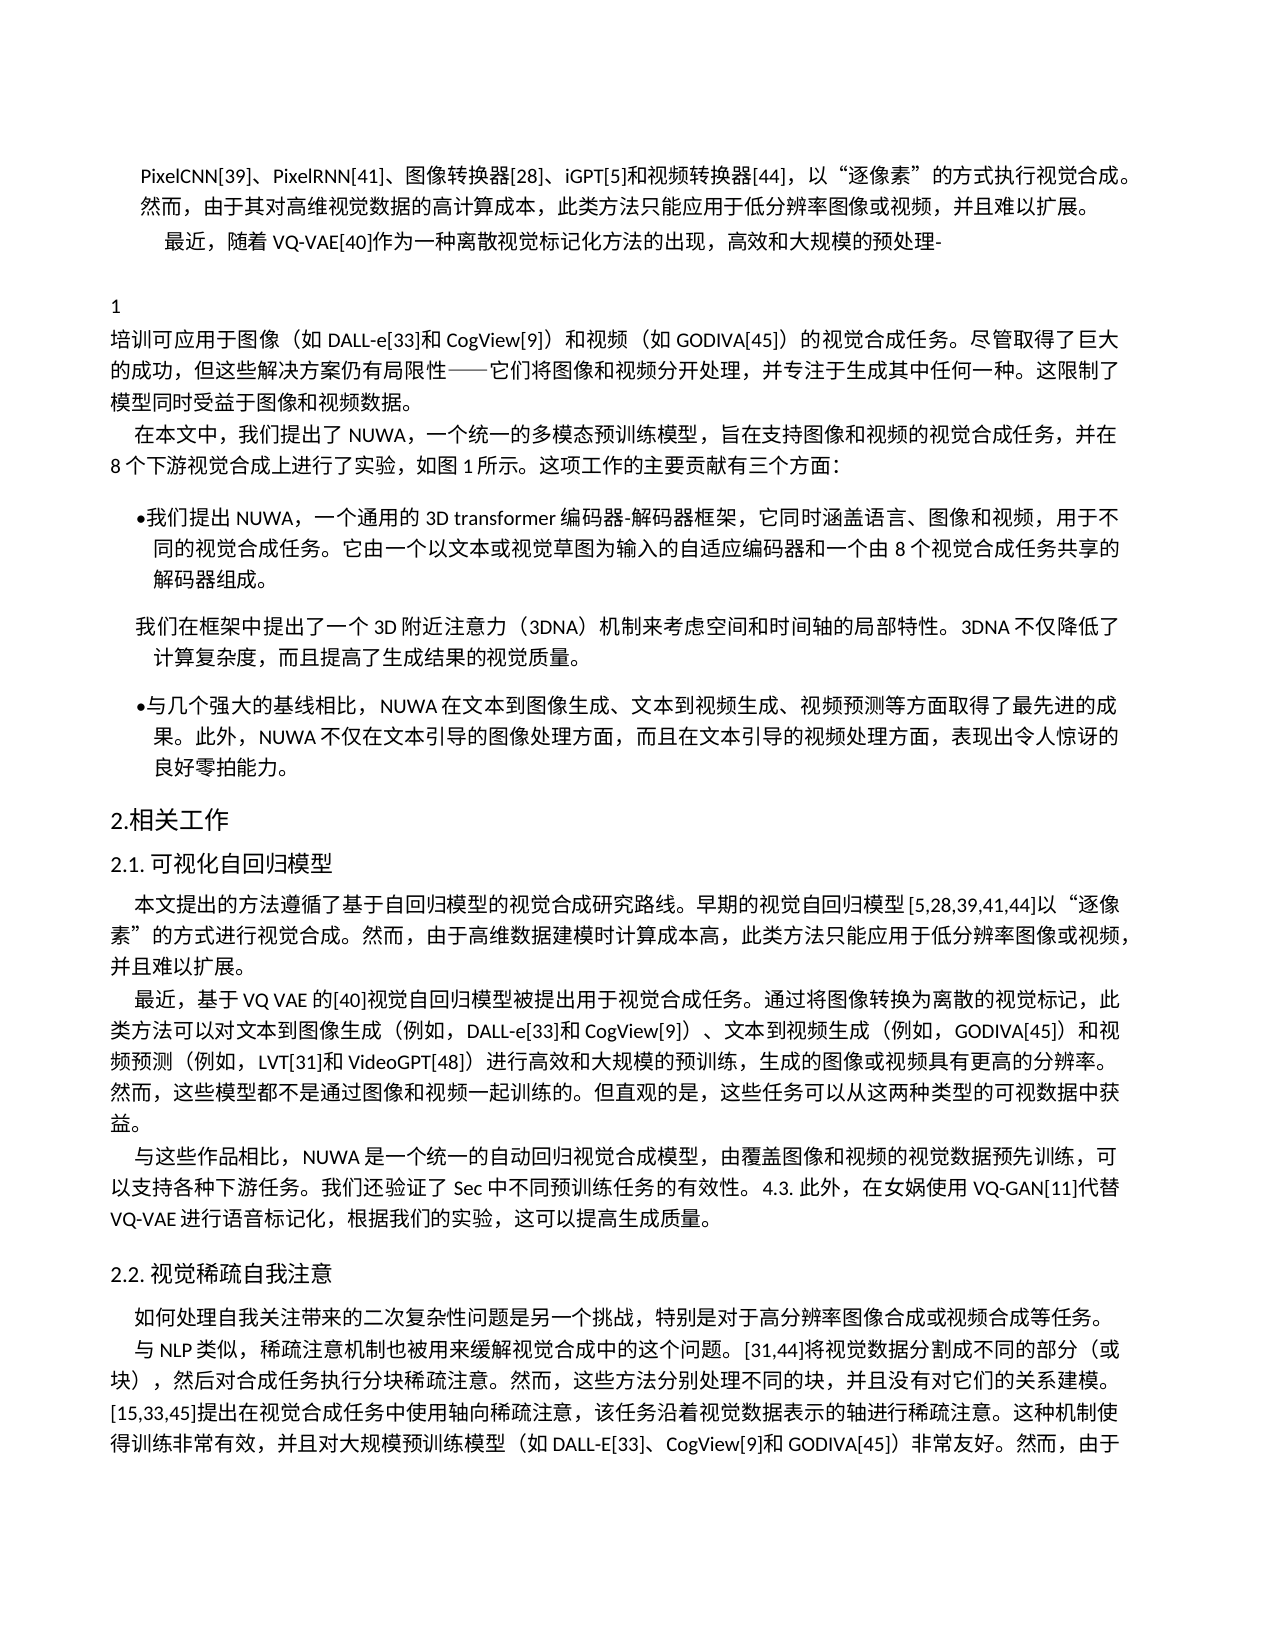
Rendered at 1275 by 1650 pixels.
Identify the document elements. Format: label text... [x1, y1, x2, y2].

text •与几个强大的基线相比，NUWA在文本到图像生成、文本到视频生成、视频预测等方面取得了最先进的成果。此外，NUWA不仅在文本引导的图像处理方面，而且在文本引导的视频处理方面，表现出令人惊讶的良好零拍能力。 [136, 689, 1120, 782]
subtitle 2.2. 视觉稀疏自我注意 [110, 1256, 1120, 1289]
text 最近，基于VQ VAE的[40]视觉自回归模型被提出用于视觉合成任务。通过将图像转换为离散的视觉标记，此类方法可以对文本到图像生成（例如，DALL-e[33]和CogView[9]）、文本到视频生成（例如，GODIVA[45]）和视频预测（例如，LVT[31]和VideoGPT[48]）进行高效和大规模的预训练，生成的图像或视频具有更高的分辨率。然而，这些模型都不是通过图像和视频一起训练的。但直观的是，这些任务可以从这两种类型的可视数据中获益。 [110, 983, 1120, 1137]
text 本文提出的方法遵循了基于自回归模型的视觉合成研究路线。早期的视觉自回归模型[5,28,39,41,44]以“逐像素”的方式进行视觉合成。然而，由于高维数据建模时计算成本高，此类方法只能应用于低分辨率图像或视频，并且难以扩展。 [110, 888, 1120, 980]
text 如何处理自我关注带来的二次复杂性问题是另一个挑战，特别是对于高分辨率图像合成或视频合成等任务。 [110, 1301, 1120, 1331]
text •我们提出NUWA，一个通用的3D transformer编码器-解码器框架，它同时涵盖语言、图像和视频，用于不同的视觉合成任务。它由一个以文本或视觉草图为输入的自适应编码器和一个由8个视觉合成任务共享的解码器组成。 [136, 501, 1120, 594]
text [110, 1334, 1120, 1457]
text 1 [110, 293, 1120, 318]
text 最近，随着VQ-VAE[40]作为一种离散视觉标记化方法的出现，高效和大规模的预处理- [140, 226, 1120, 256]
text 与这些作品相比，NUWA是一个统一的自动回归视觉合成模型，由覆盖图像和视频的视觉数据预先训练，可以支持各种下游任务。我们还验证了Sec中不同预训练任务的有效性。4.3. 此外，在女娲使用VQ-GAN[11]代替VQ-VAE进行语音标记化，根据我们的实验，这可以提高生成质量。 [110, 1140, 1120, 1232]
subtitle 2.相关工作 [110, 801, 1120, 837]
text 培训可应用于图像（如DALL-e[33]和CogView[9]）和视频（如GODIVA[45]）的视觉合成任务。尽管取得了巨大的成功，但这些解决方案仍有局限性——它们将图像和视频分开处理，并专注于生成其中任何一种。这限制了模型同时受益于图像和视频数据。 [110, 324, 1120, 416]
text 在本文中，我们提出了NUWA，一个统一的多模态预训练模型，旨在支持图像和视频的视觉合成任务，并在8个下游视觉合成上进行了实验，如图1所示。这项工作的主要贡献有三个方面： [110, 418, 1120, 480]
subtitle 2.1. 可视化自回归模型 [110, 846, 1120, 879]
text 我们在框架中提出了一个3D附近注意力（3DNA）机制来考虑空间和时间轴的局部特性。3DNA不仅降低了计算复杂度，而且提高了生成结果的视觉质量。 [136, 611, 1120, 672]
